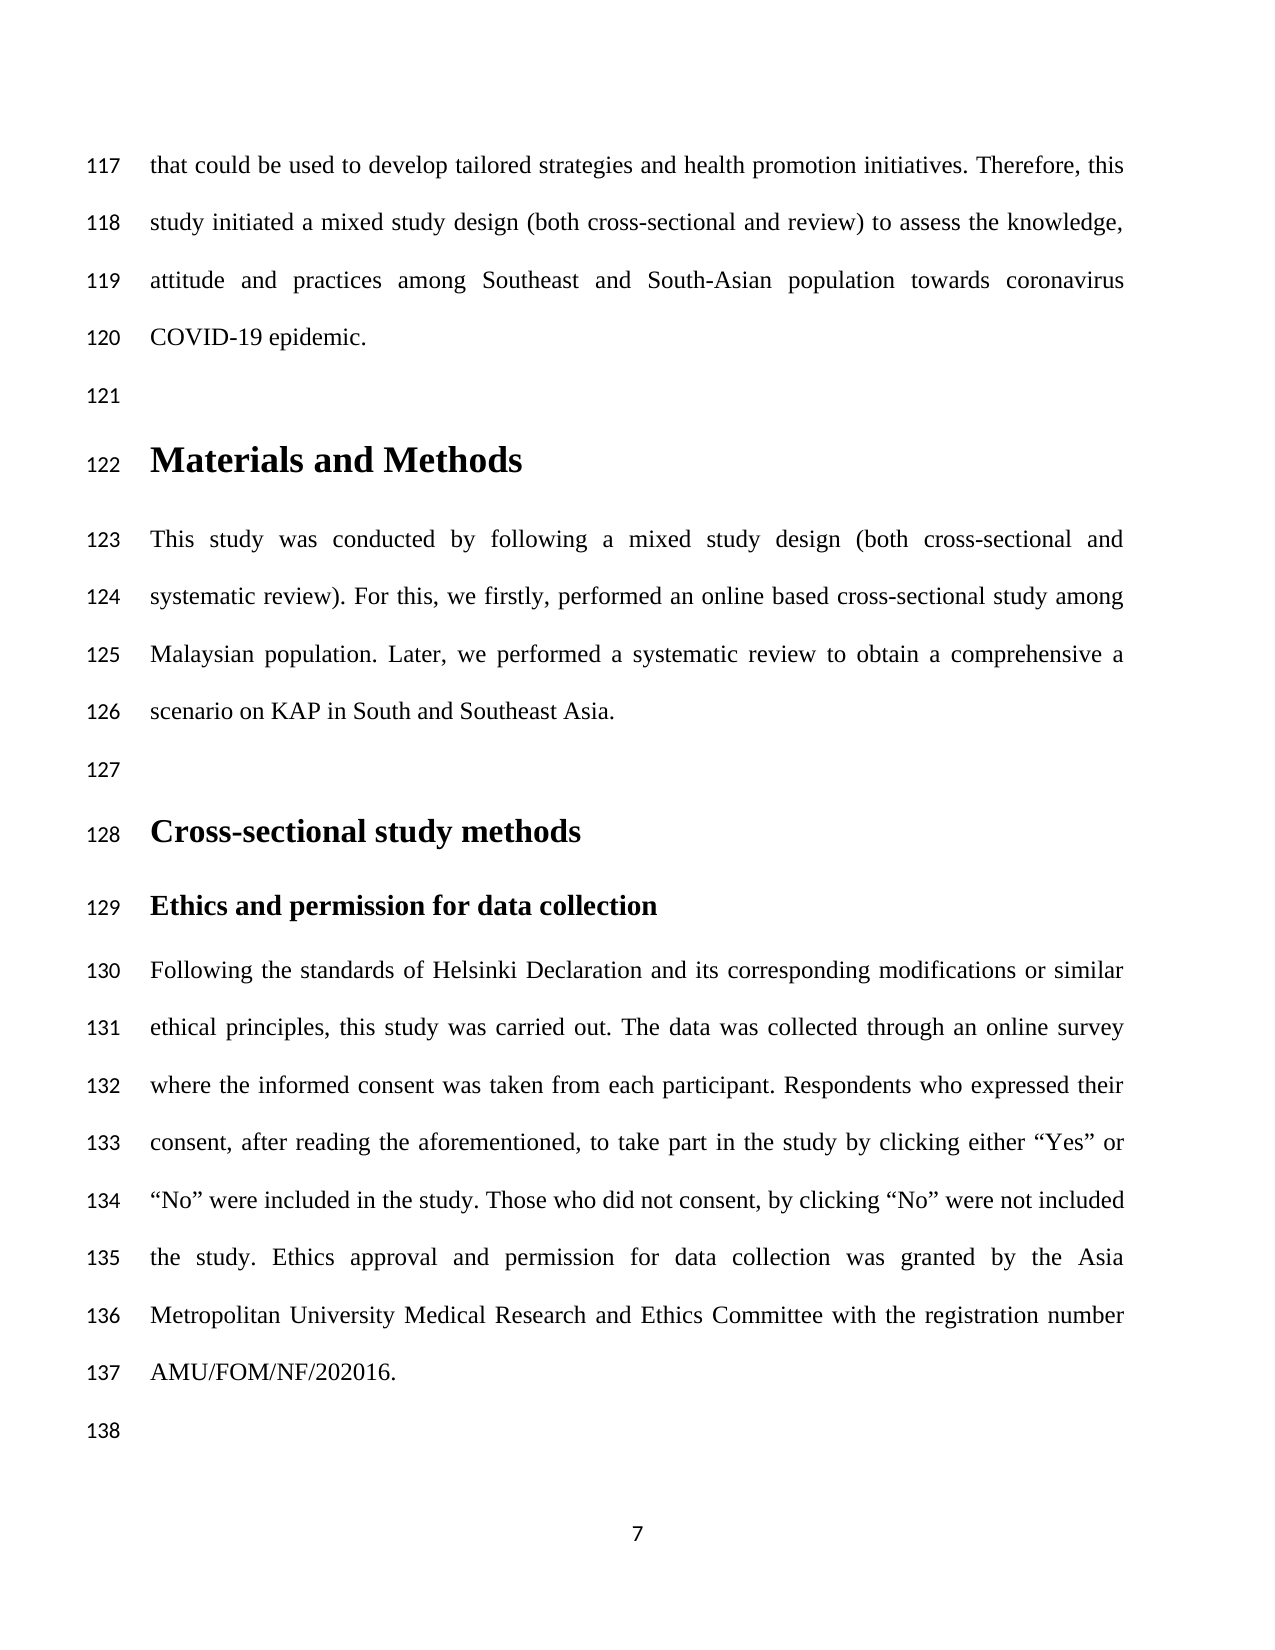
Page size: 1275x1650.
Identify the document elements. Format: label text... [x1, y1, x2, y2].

text Following the standards of Helsinki Declaration and its corresponding modifications or similar ethical principles, this study was carried out. The data was collected through an online survey where the informed consent was taken from each participant. Respondents who expressed their consent, after reading the aforementioned, to take part in the study by clicking either “Yes” or “No” were included in the study. Those who did not consent, by clicking “No” were not included the study. Ethics approval and permission for data collection was granted by the Asia Metropolitan University Medical Research and Ethics Committee with the registration number AMU/FOM/NF/202016. [150, 955, 1125, 1386]
text Ethics and permission for data collection [150, 888, 1125, 921]
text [150, 150, 1125, 351]
text Materials and Methods [150, 437, 1125, 481]
text This study was conducted by following a mixed study design (both cross-sectional and systematic review). For this, we firstly, performed an online based cross-sectional study among Malaysian population. Later, we performed a systematic review to obtain a comprehensive a scenario on KAP in South and Southeast Asia. [150, 524, 1125, 725]
text Cross-sectional study methods [150, 811, 1125, 849]
